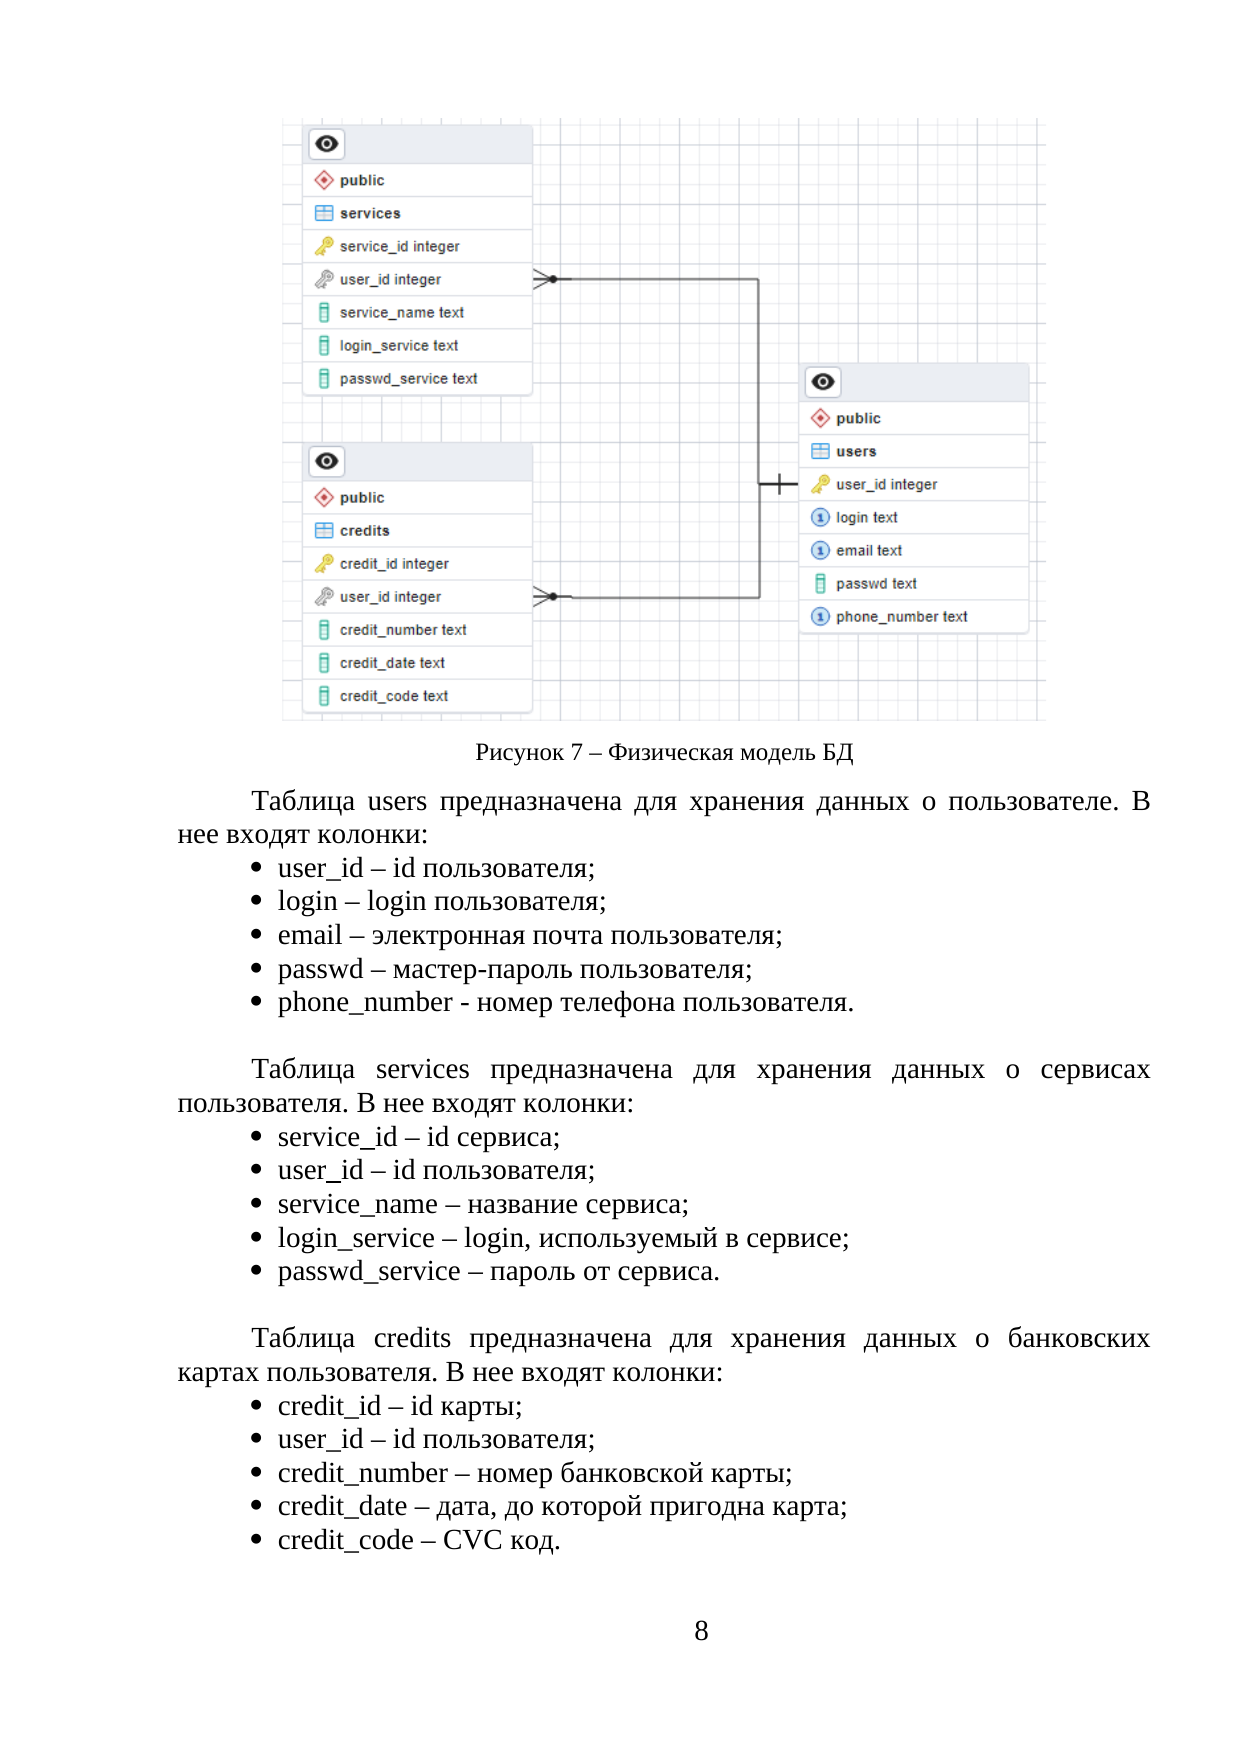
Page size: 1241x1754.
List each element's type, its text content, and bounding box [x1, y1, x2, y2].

text Таблица credits предназначена для хранения данных о банковских картах пользователя. В нее входят колонки: [177, 1321, 1152, 1388]
list credit_code – CVC код. [177, 1522, 1152, 1556]
list service_id – id сервиса; [177, 1119, 1152, 1152]
list phone_number - номер телефона пользователя. [177, 984, 1152, 1018]
list login_service – login, используемый в сервисе; [177, 1220, 1152, 1253]
text Таблица services предназначена для хранения данных о сервисах пользователя. В нее входят колонки: [177, 1052, 1152, 1119]
list user_id – id пользователя; [177, 1421, 1152, 1455]
picture [282, 118, 1047, 721]
text Таблица users предназначена для хранения данных о пользователе. В нее входят колонки: [177, 783, 1152, 850]
list credit_date – дата, до которой пригодна карта; [177, 1488, 1152, 1522]
list passwd – мастер-пароль пользователя; [177, 951, 1152, 984]
list credit_id – id карты; [177, 1388, 1152, 1421]
list service_name – название сервиса; [177, 1186, 1152, 1220]
list credit_number – номер банковской карты; [177, 1455, 1152, 1488]
list email – электронная почта пользователя; [177, 917, 1152, 951]
text Рисунок 7 – Физическая модель БД [177, 737, 1152, 766]
list login – login пользователя; [177, 883, 1152, 917]
list passwd_service – пароль от сервиса. [177, 1253, 1152, 1287]
list user_id – id пользователя; [177, 1152, 1152, 1186]
list user_id – id пользователя; [177, 850, 1152, 883]
